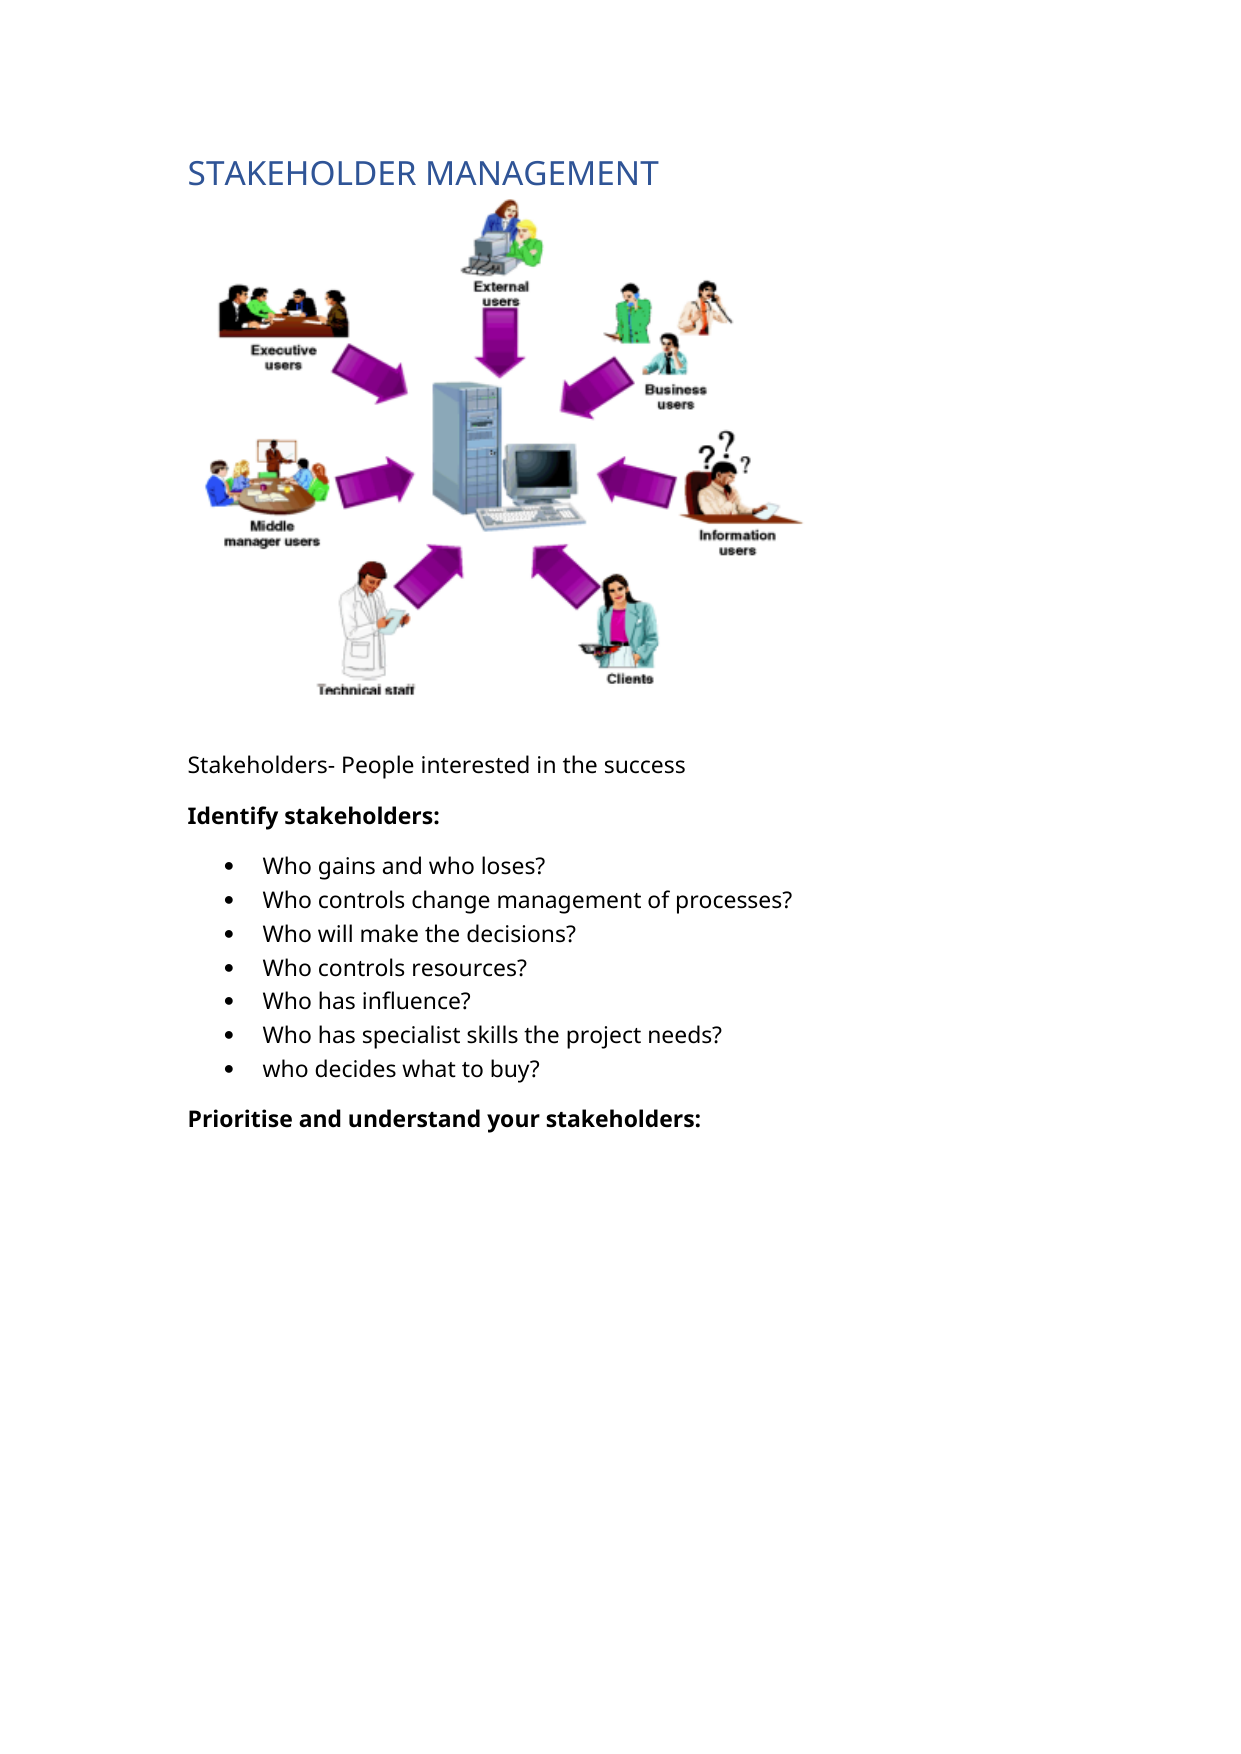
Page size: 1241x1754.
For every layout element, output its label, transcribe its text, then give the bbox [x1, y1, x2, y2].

text Identify stakeholders: [187, 800, 1053, 831]
subtitle STAKEHOLDER MANAGEMENT [187, 150, 1053, 195]
list Who has influence? [225, 985, 1053, 1017]
list Who controls resources? [225, 952, 1053, 983]
list Who gains and who loses? [225, 850, 1053, 882]
text Stakeholders- People interested in the success [187, 749, 1053, 781]
list Who will make the decisions? [225, 918, 1053, 949]
text Prioritise and understand your stakeholders: [187, 1103, 1053, 1134]
list who decides what to buy? [225, 1053, 1053, 1084]
picture [187, 198, 837, 731]
list Who controls change management of processes? [225, 884, 1053, 915]
list Who has specialist skills the project needs? [225, 1019, 1053, 1050]
